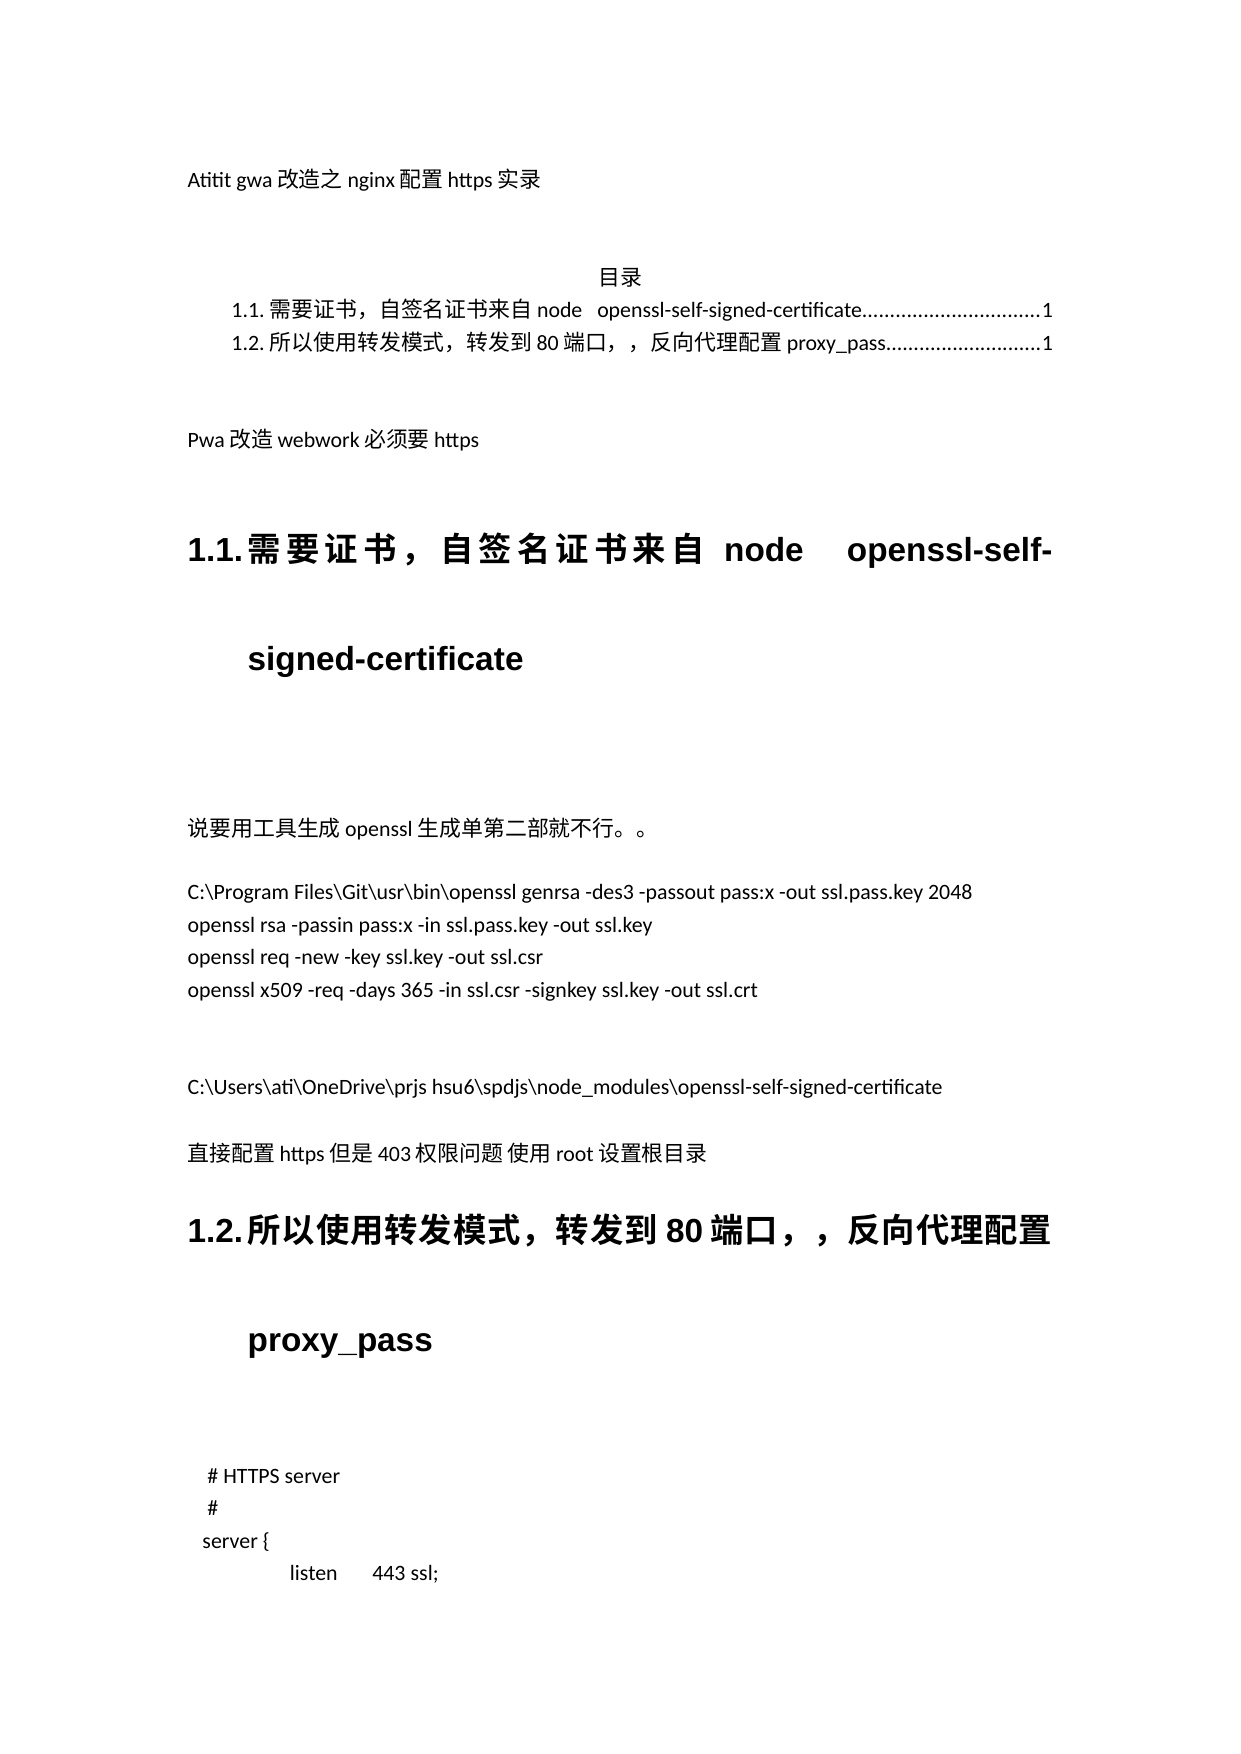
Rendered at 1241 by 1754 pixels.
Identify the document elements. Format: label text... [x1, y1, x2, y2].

text Atitit gwa改造之 nginx配置https 实录 [187, 162, 1053, 194]
text C:\Users\ati\OneDrive\prjs hsu6\spdjs\node_modules\openssl-self-signed-certificate [187, 1071, 1053, 1103]
text openssl x509 -req -days 365 -in ssl.csr -signkey ssl.key -out ssl.crt [187, 973, 1053, 1006]
text # [187, 1492, 1053, 1524]
text 说要用工具生成openssl 生成单第二部就不行。。 [187, 811, 1053, 843]
subtitle 需要证书，自签名证书来自 node openssl-self-signed-certificate [187, 514, 1053, 691]
text # HTTPS server [187, 1459, 1053, 1492]
text openssl req -new -key ssl.key -out ssl.csr [187, 941, 1053, 973]
text Pwa改造webwork必须要https [187, 422, 1053, 454]
text server { [187, 1524, 1053, 1557]
text openssl rsa -passin pass:x -in ssl.pass.key -out ssl.key [187, 908, 1053, 941]
text C:\Program Files\Git\usr\bin\openssl genrsa -des3 -passout pass:x -out ssl.pass.key 2048 [187, 876, 1053, 908]
text 直接配置https 但是403权限问题 使用root设置根目录 [187, 1136, 1053, 1168]
subtitle 所以使用转发模式，转发到80端口，，反向代理配置 proxy_pass [187, 1195, 1053, 1372]
text listen 443 ssl; [187, 1557, 1053, 1589]
